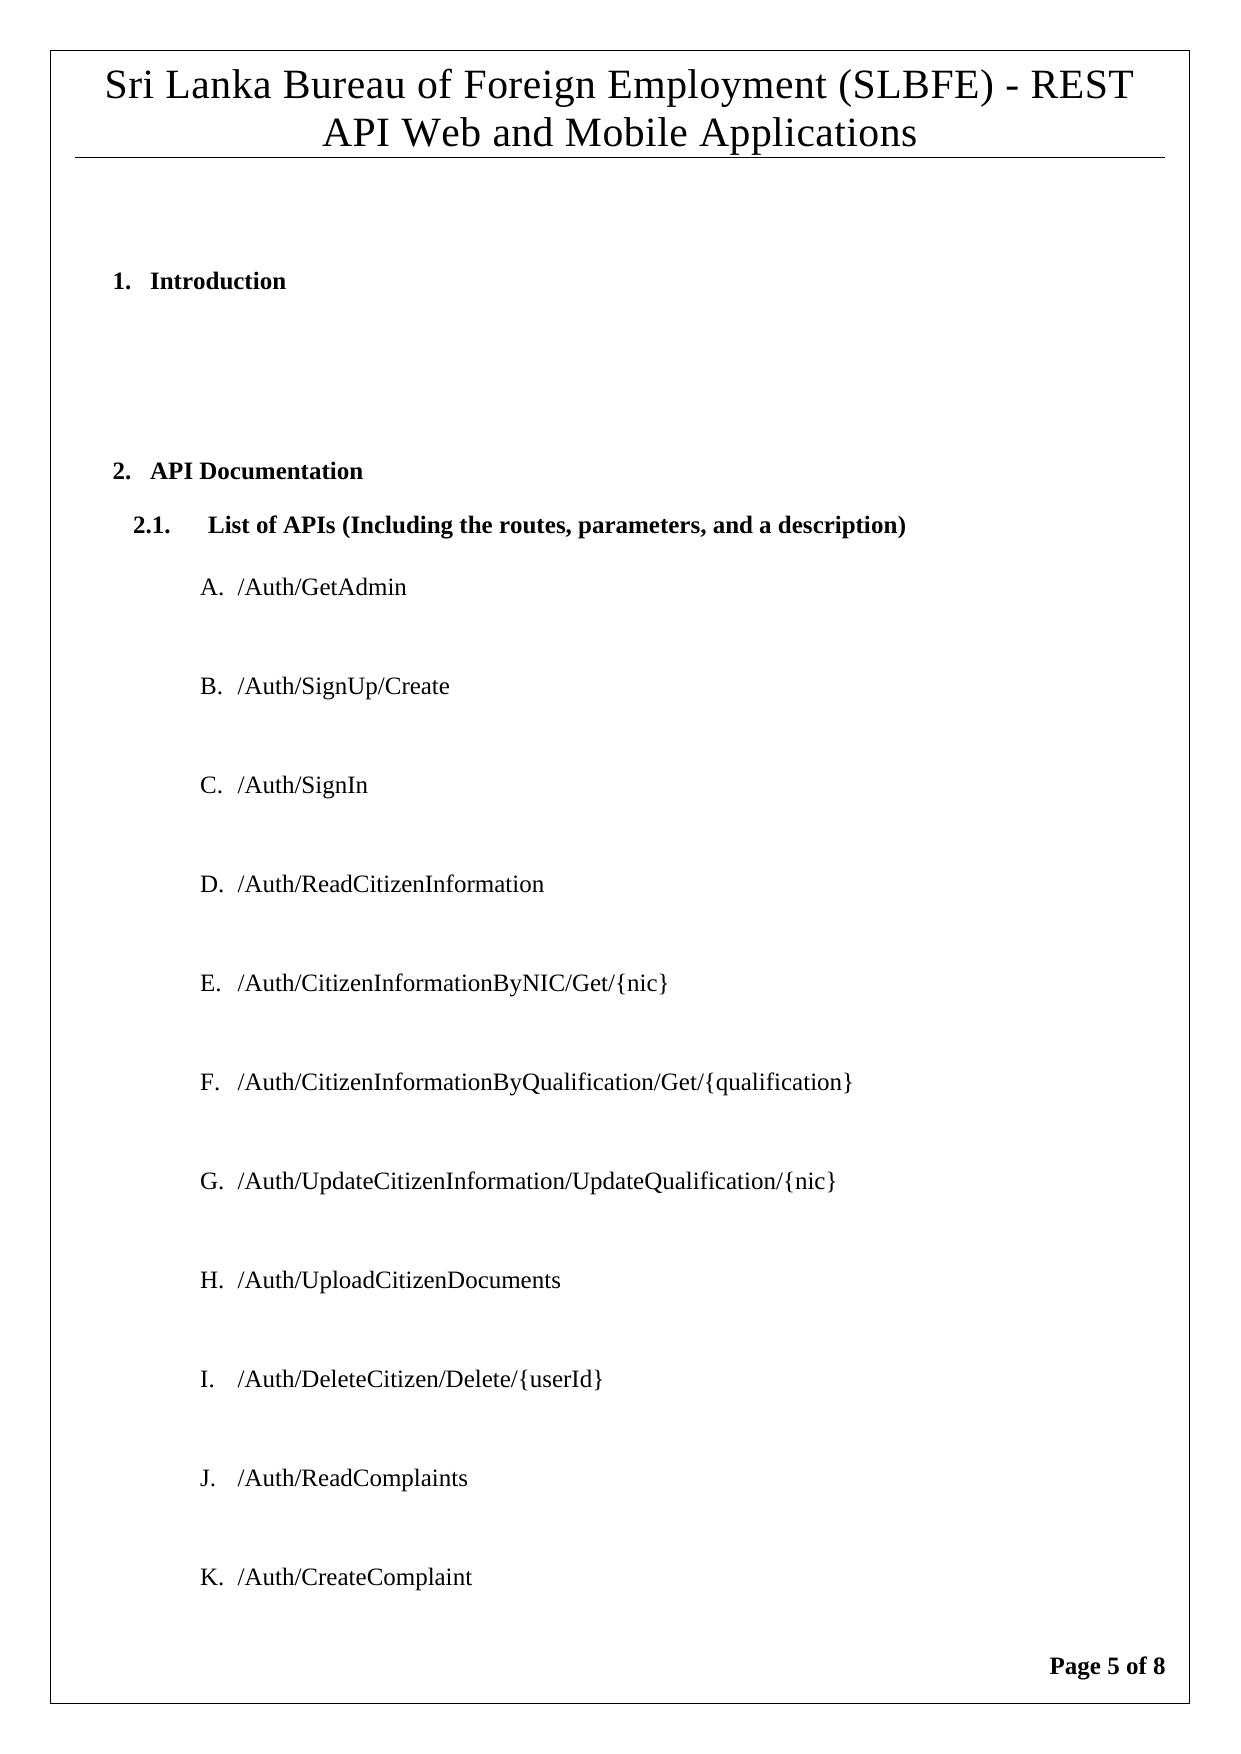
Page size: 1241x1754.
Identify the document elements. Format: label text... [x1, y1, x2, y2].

list /Auth/DeleteCitizen/Delete/{userId} [200, 1364, 1165, 1393]
list /Auth/SignUp/Create [200, 671, 1165, 699]
list /Auth/ReadComplaints [200, 1463, 1165, 1492]
list /Auth/CreateComplaint [200, 1562, 1165, 1591]
list /Auth/ReadCitizenInformation [200, 869, 1165, 898]
subtitle Introduction [112, 266, 1165, 294]
subtitle API Documentation [112, 456, 1165, 485]
subtitle List of APIs (Including the routes, parameters, and a description) [133, 510, 1165, 539]
list /Auth/GetAdmin [200, 572, 1165, 600]
list /Auth/CitizenInformationByNIC/Get/{nic} [200, 968, 1165, 997]
title Sri Lanka Bureau of Foreign Employment (SLBFE) - REST API Web and Mobile Applications [75, 59, 1165, 157]
list /Auth/UploadCitizenDocuments [200, 1265, 1165, 1294]
list /Auth/CitizenInformationByQualification/Get/{qualification} [200, 1067, 1165, 1096]
list /Auth/UpdateCitizenInformation/UpdateQualification/{nic} [200, 1166, 1165, 1195]
list /Auth/SignIn [200, 770, 1165, 798]
